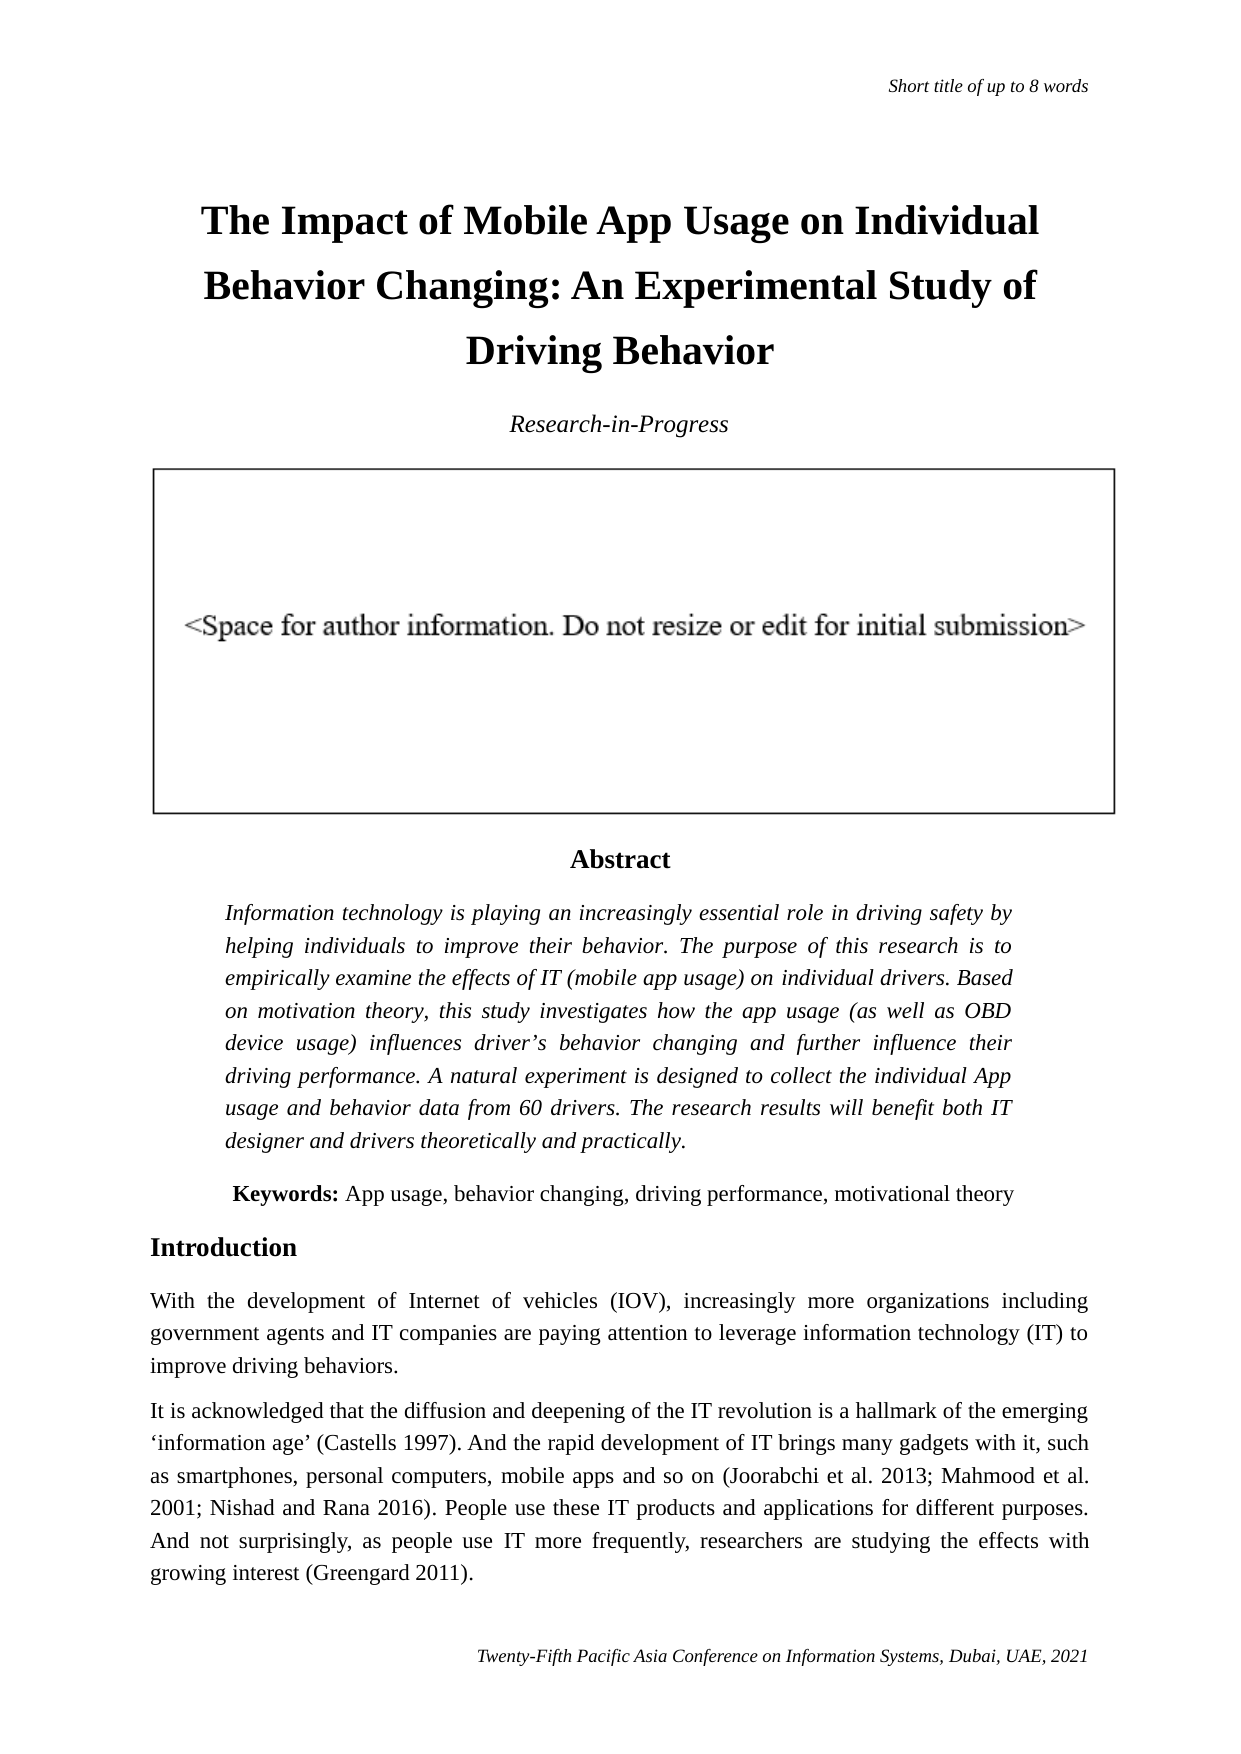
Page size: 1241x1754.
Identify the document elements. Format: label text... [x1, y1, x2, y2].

text With the development of Internet of vehicles (IOV), increasingly more organizations including government agents and IT companies are paying attention to leverage information technology (IT) to improve driving behaviors. [150, 1284, 1090, 1381]
text Abstract [150, 843, 1090, 875]
text Keywords: App usage, behavior changing, driving performance, motivational theory [231, 1177, 1090, 1209]
picture [150, 464, 1120, 819]
subtitle Introduction [150, 1230, 1090, 1263]
text It is acknowledged that the diffusion and deepening of the IT revolution is a hallmark of the emerging ‘information age’ (Castells 1997). And the rapid development of IT brings many gadgets with it, such as smartphones, personal computers, mobile apps and so on (Joorabchi et al. 2013; Mahmood et al. 2001; Nishad and Rana 2016). People use these IT products and applications for different purposes. And not surprisingly, as people use IT more frequently, researchers are studying the effects with growing interest (Greengard 2011). [150, 1394, 1090, 1589]
text The Impact of Mobile App Usage on Individual Behavior Changing: An Experimental Study of Driving Behavior [150, 187, 1090, 382]
text Research-in-Progress [150, 407, 1090, 439]
text Information technology is playing an increasingly essential role in driving safety by helping individuals to improve their behavior. The purpose of this research is to empirically examine the effects of IT (mobile app usage) on individual drivers. Based on motivation theory, this study investigates how the app usage (as well as OBD device usage) influences driver’s behavior changing and further influence their driving performance. A natural experiment is designed to collect the individual App usage and behavior data from 60 drivers. The research results will benefit both IT designer and drivers theoretically and practically. [225, 896, 1015, 1156]
